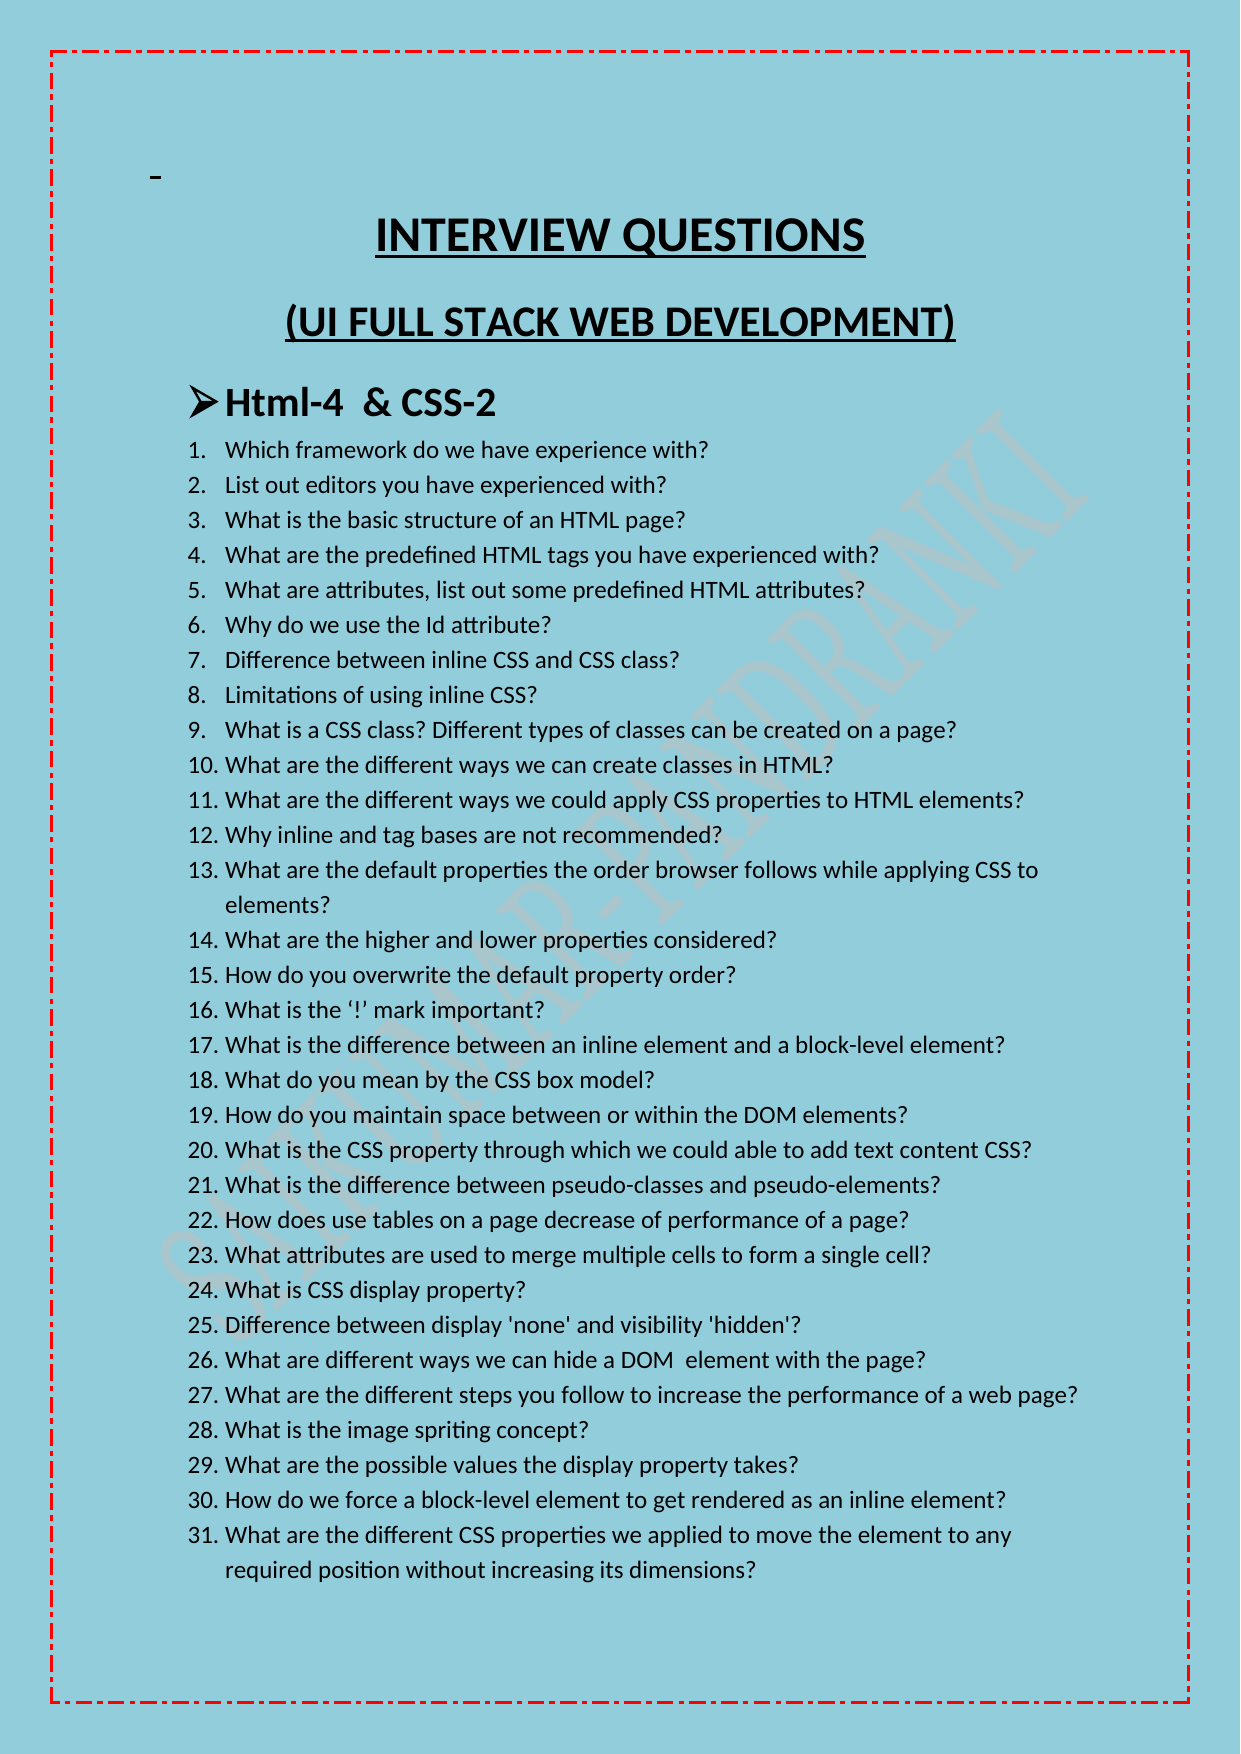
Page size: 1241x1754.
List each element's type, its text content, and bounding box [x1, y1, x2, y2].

list What are the different ways we could apply CSS properties to HTML elements? [187, 784, 1090, 815]
list Html-4 & CSS-2 [187, 376, 1090, 427]
list What is CSS display property? [187, 1274, 1090, 1305]
list What are the possible values the display property takes? [187, 1449, 1090, 1480]
list What is the image spriting concept? [187, 1414, 1090, 1445]
list What are the predefined HTML tags you have experienced with? [187, 539, 1090, 570]
list What are the higher and lower properties considered? [187, 924, 1090, 955]
list What is the basic structure of an HTML page? [187, 504, 1090, 535]
list What are the different CSS properties we applied to move the element to any required position without increasing its dimensions? [187, 1519, 1090, 1585]
list What are the different ways we can create classes in HTML? [187, 749, 1090, 780]
list What is the difference between an inline element and a block-level element? [187, 1029, 1090, 1060]
list What are attributes, list out some predefined HTML attributes? [187, 574, 1090, 605]
list List out editors you have experienced with? [187, 469, 1090, 500]
text INTERVIEW QUESTIONS [150, 203, 1090, 264]
text (UI FULL STACK WEB DEVELOPMENT) [150, 294, 1090, 347]
list How do we force a block-level element to get rendered as an inline element? [187, 1484, 1090, 1515]
list How does use tables on a page decrease of performance of a page? [187, 1204, 1090, 1235]
list How do you overwrite the default property order? [187, 959, 1090, 990]
list Difference between inline CSS and CSS class? [187, 644, 1090, 675]
list Why inline and tag bases are not recommended? [187, 819, 1090, 850]
list What is the CSS property through which we could able to add text content CSS? [187, 1134, 1090, 1165]
list What are the different steps you follow to increase the performance of a web page? [187, 1379, 1090, 1410]
list Limitations of using inline CSS? [187, 679, 1090, 710]
list What are different ways we can hide a DOM element with the page? [187, 1344, 1090, 1375]
list What do you mean by the CSS box model? [187, 1064, 1090, 1095]
list How do you maintain space between or within the DOM elements? [187, 1099, 1090, 1130]
list What is the ‘!’ mark important? [187, 994, 1090, 1025]
list What is the difference between pseudo-classes and pseudo-elements? [187, 1169, 1090, 1200]
list Why do we use the Id attribute? [187, 609, 1090, 640]
list What attributes are used to merge multiple cells to form a single cell? [187, 1239, 1090, 1270]
list Which framework do we have experience with? [187, 434, 1090, 465]
list Difference between display 'none' and visibility 'hidden'? [187, 1309, 1090, 1340]
list What are the default properties the order browser follows while applying CSS to elements? [187, 854, 1090, 920]
list What is a CSS class? Different types of classes can be created on a page? [187, 714, 1090, 745]
